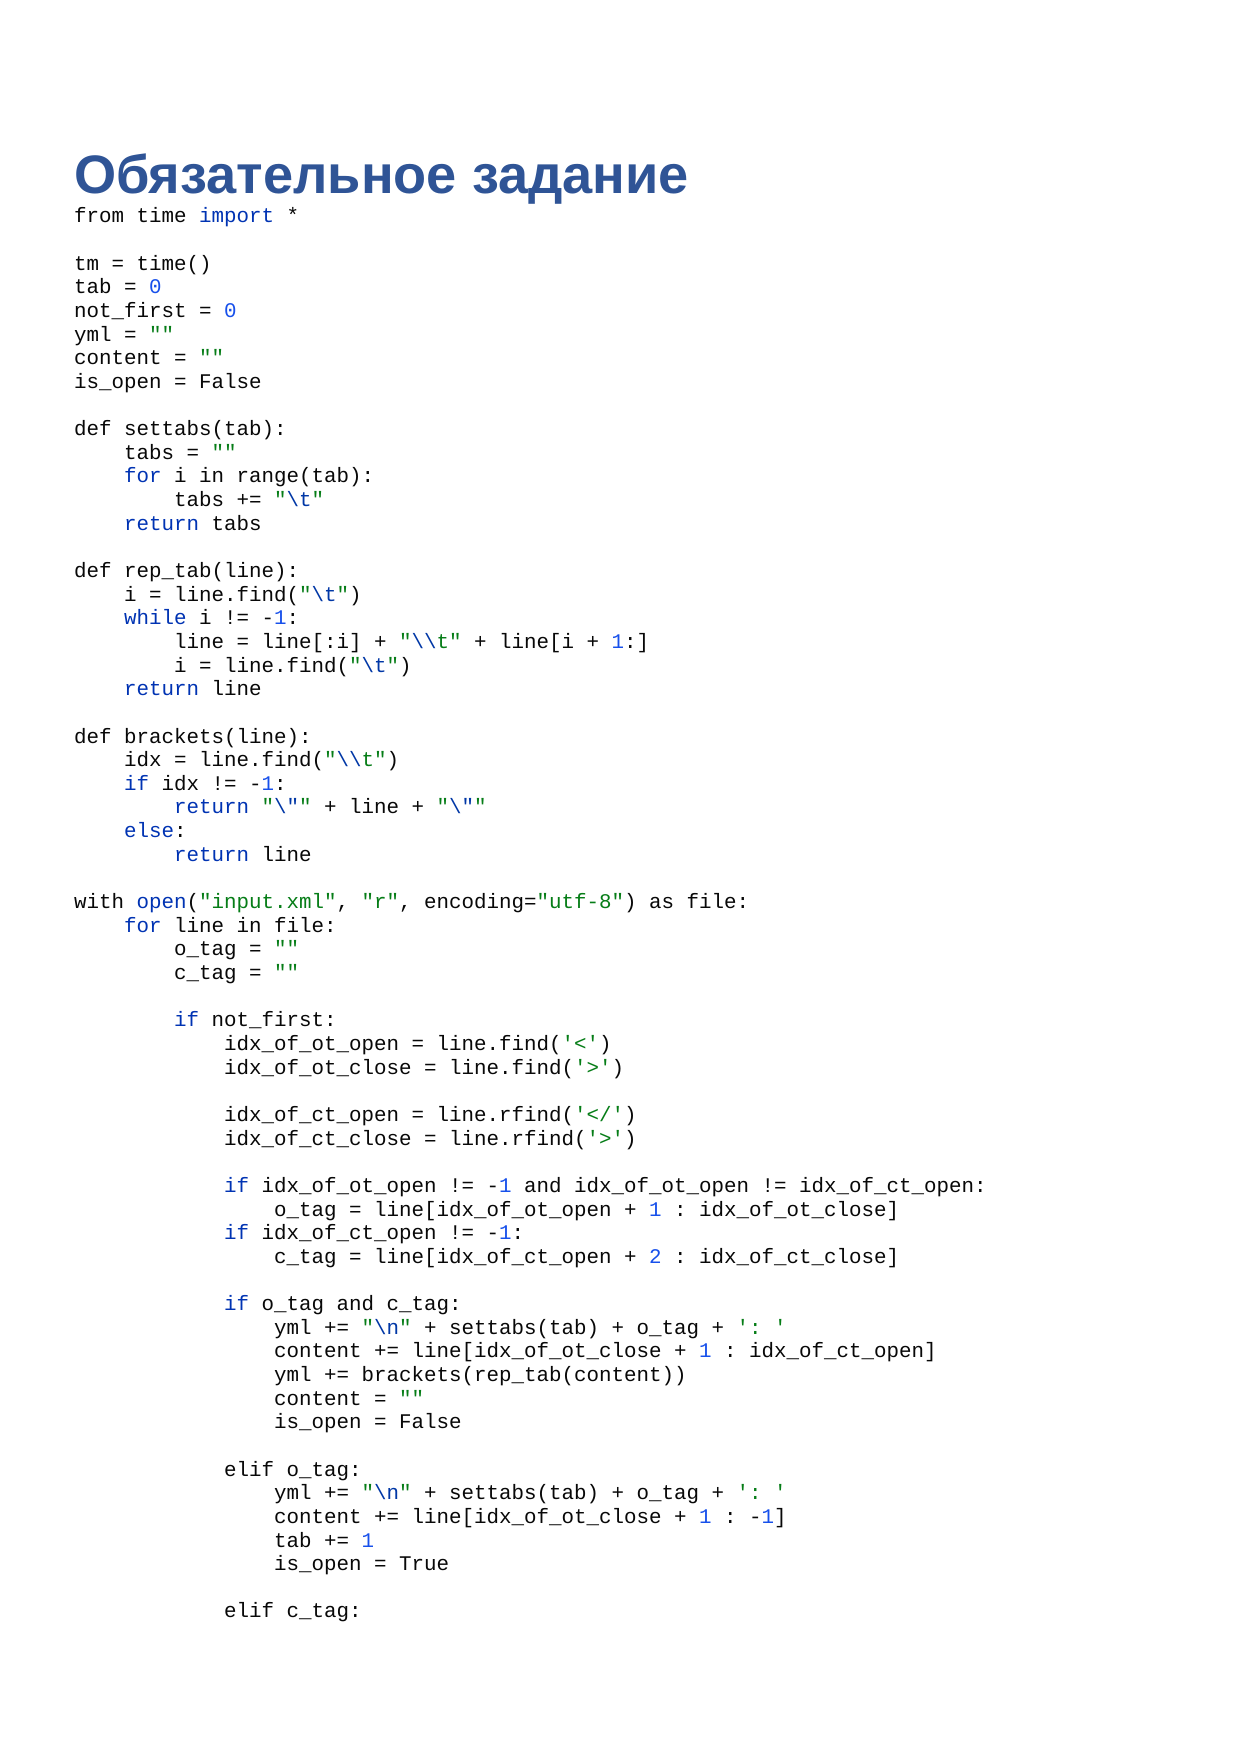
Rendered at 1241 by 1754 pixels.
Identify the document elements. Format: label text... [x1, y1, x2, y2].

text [74, 205, 1152, 1624]
text Обязательное задание [74, 143, 1152, 205]
